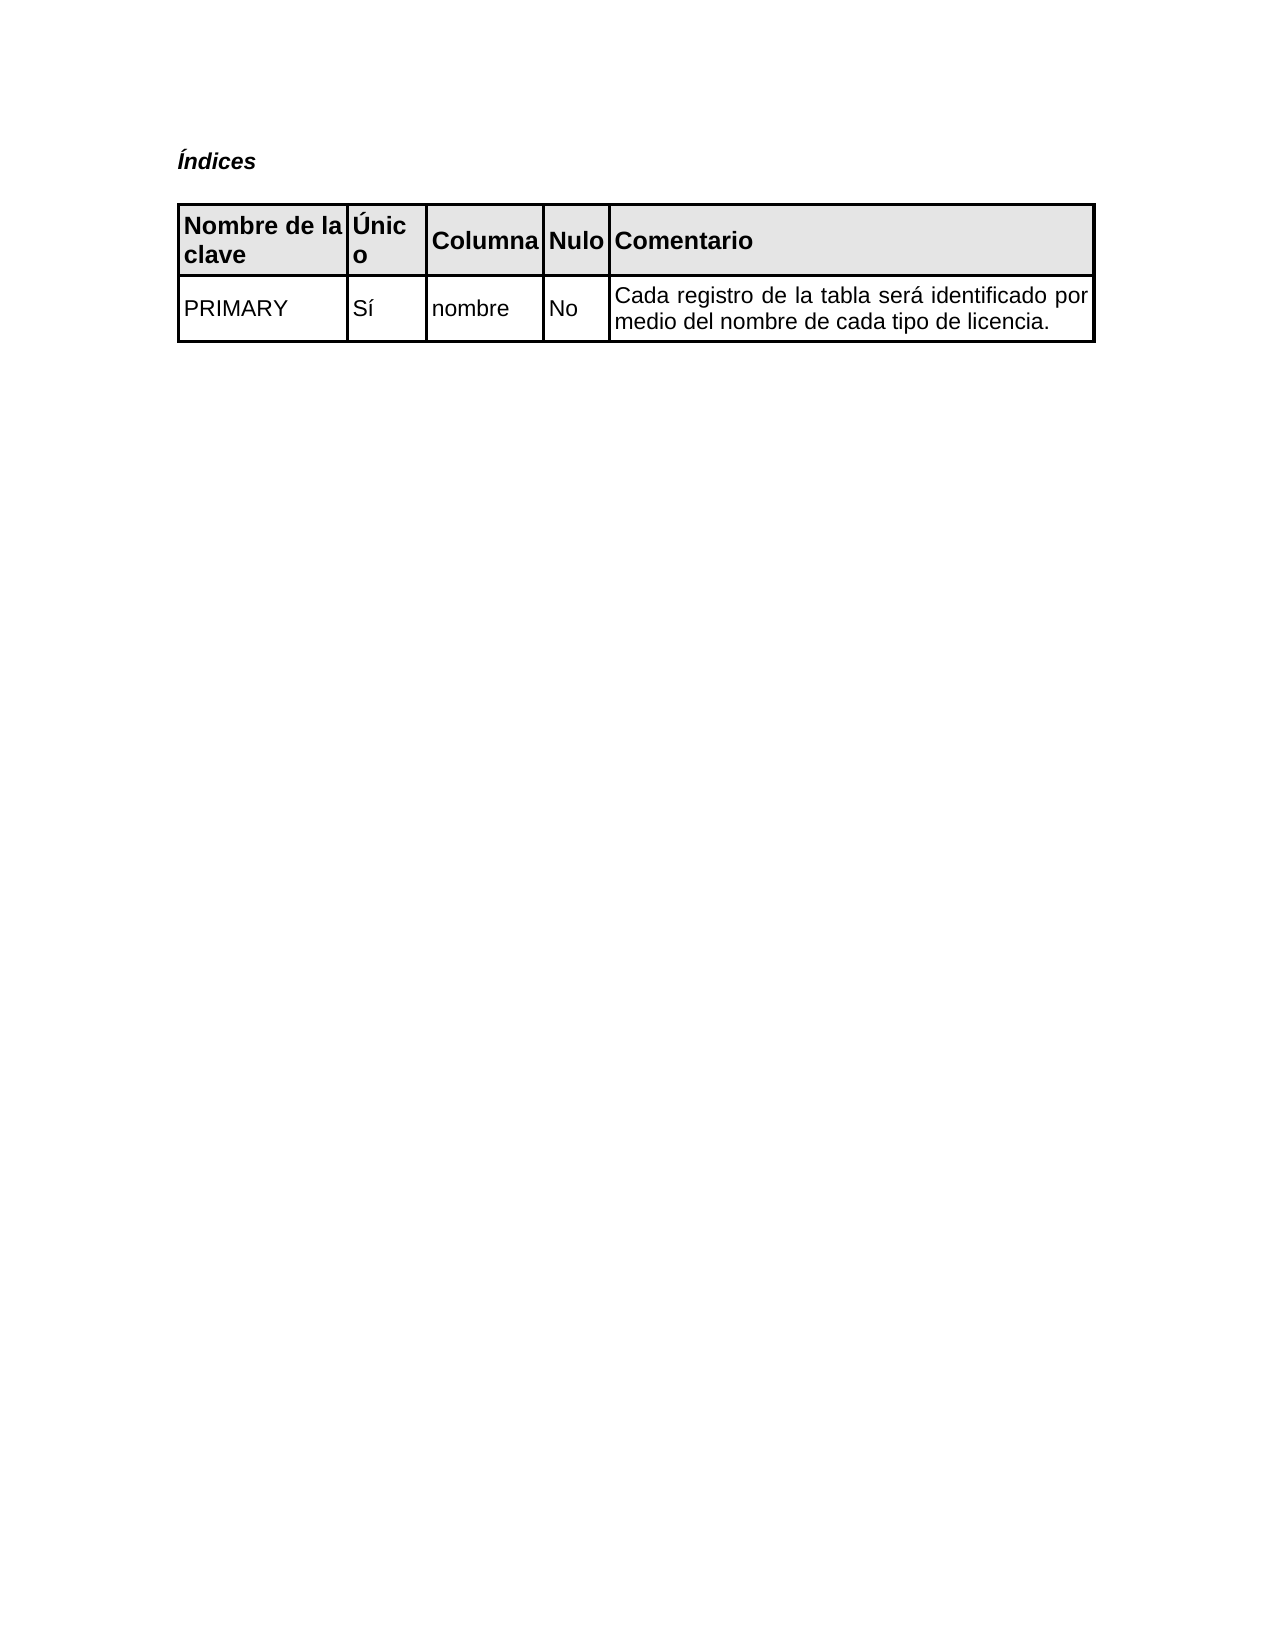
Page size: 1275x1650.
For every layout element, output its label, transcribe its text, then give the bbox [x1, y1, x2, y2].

table_cell Cada registro de la tabla será identificado por medio del nombre de cada tipo de licencia. [611, 277, 1092, 339]
table_header Columna [428, 206, 542, 274]
table_header Nombre de la clave [180, 206, 346, 274]
subtitle Índices [177, 148, 1098, 174]
table_header Nulo [545, 206, 608, 274]
table_header Comentario [611, 206, 1092, 274]
table_cell PRIMARY [180, 277, 346, 339]
table_cell No [545, 277, 608, 339]
table_cell nombre [428, 277, 542, 339]
table_cell Sí [349, 277, 425, 339]
table_header Único [349, 206, 425, 274]
